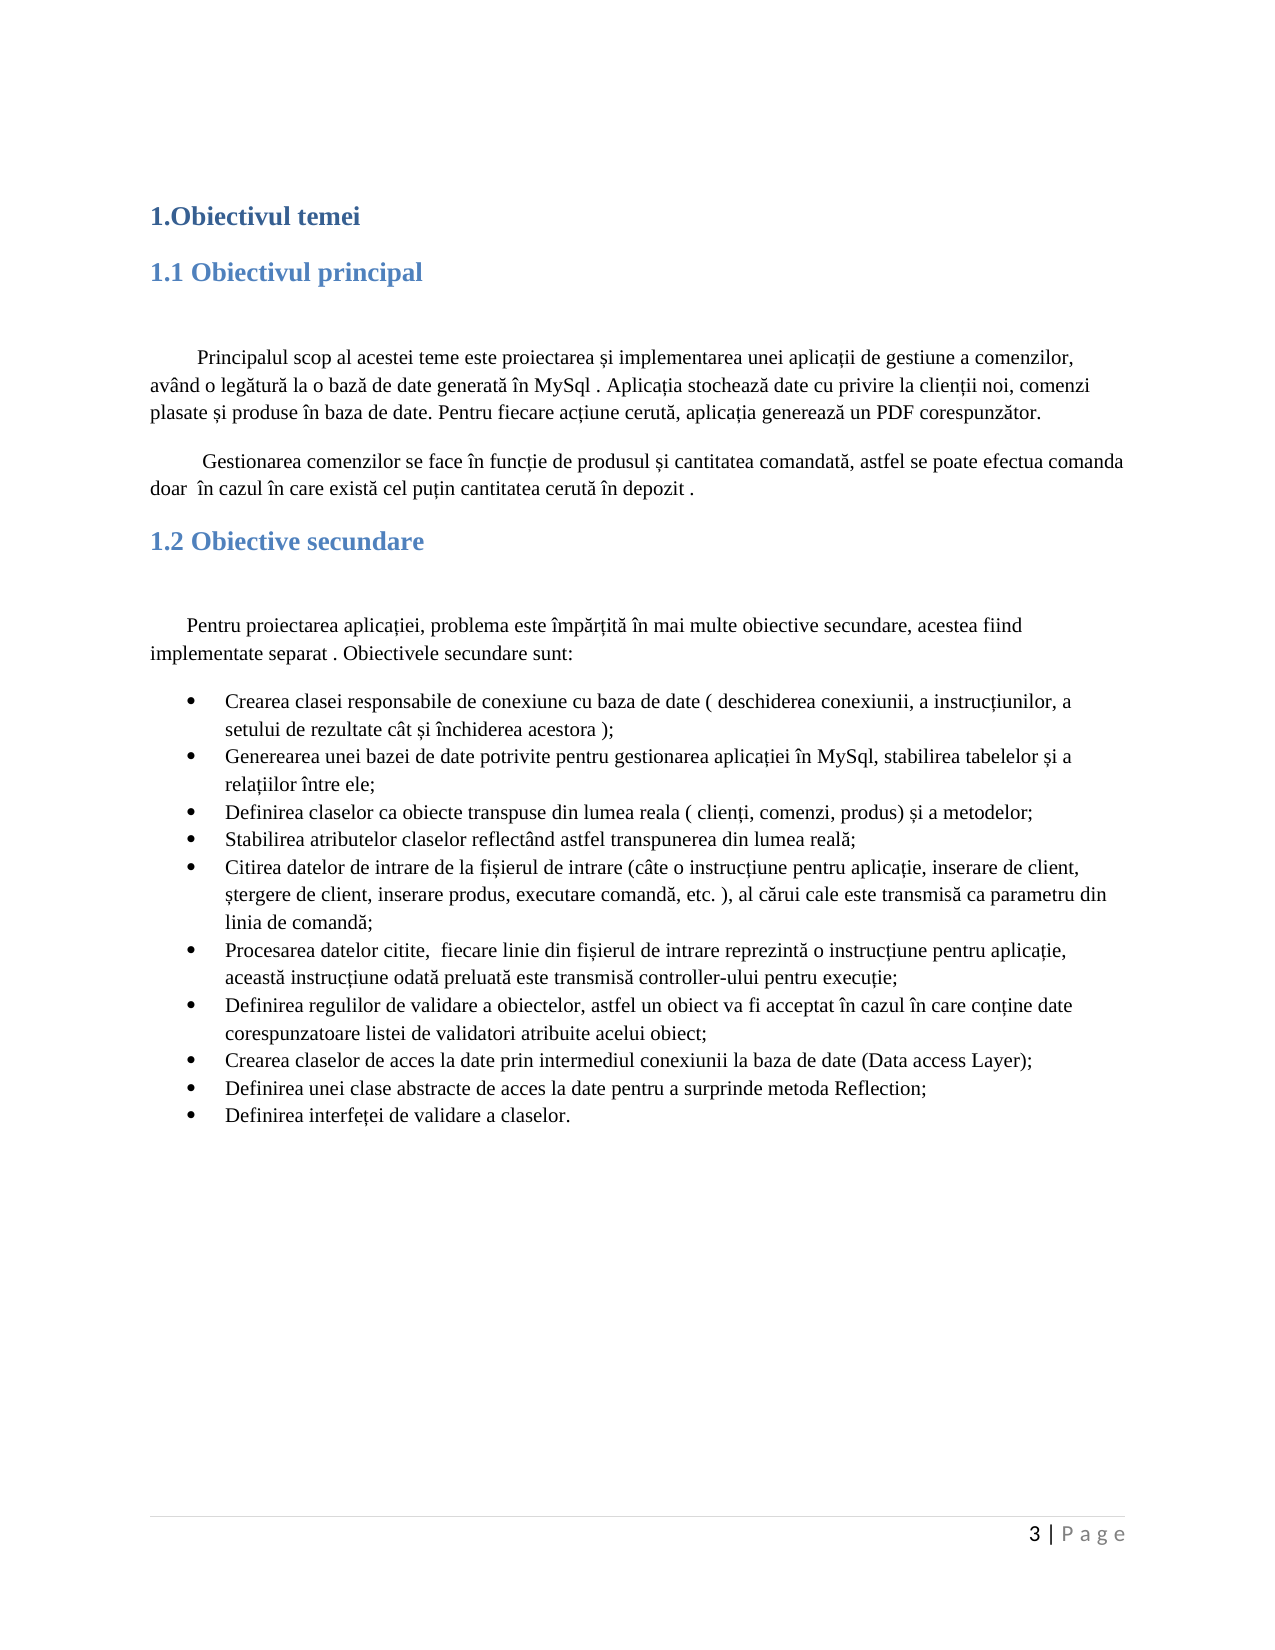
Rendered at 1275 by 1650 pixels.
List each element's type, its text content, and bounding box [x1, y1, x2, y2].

subtitle 1.1 Obiectivul principal [150, 257, 1125, 288]
list Definirea interfeței de validare a claselor. [187, 1103, 1125, 1127]
list Crearea claselor de acces la date prin intermediul conexiunii la baza de date (Data access Layer); [187, 1048, 1125, 1072]
list Definirea unei clase abstracte de acces la date pentru a surprinde metoda Reflection; [187, 1076, 1125, 1100]
list Definirea claselor ca obiecte transpuse din lumea reala ( clienți, comenzi, produs) și a metodelor; [187, 799, 1125, 824]
list Procesarea datelor citite, fiecare linie din fișierul de intrare reprezintă o instrucțiune pentru aplicație, această instrucțiune odată preluată este transmisă controller-ului pentru execuție; [187, 938, 1125, 989]
list Citirea datelor de intrare de la fișierul de intrare (câte o instrucțiune pentru aplicație, inserare de client, ștergere de client, inserare produs, executare comandă, etc. ), al cărui cale este transmisă ca parametru din linia de comandă; [187, 855, 1125, 934]
list Definirea regulilor de validare a obiectelor, astfel un obiect va fi acceptat în cazul în care conține date corespunzatoare listei de validatori atribuite acelui obiect; [187, 993, 1125, 1044]
list Stabilirea atributelor claselor reflectând astfel transpunerea din lumea reală; [187, 827, 1125, 851]
text Principalul scop al acestei teme este proiectarea și implementarea unei aplicații de gestiune a comenzilor, având o legătură la o bază de date generată în MySql . Aplicația stochează date cu privire la clienții noi, comenzi plasate și produse în baza de date. Pentru fiecare acțiune cerută, aplicația generează un PDF corespunzător. [150, 345, 1125, 424]
text Gestionarea comenzilor se face în funcție de produsul și cantitatea comandată, astfel se poate efectua comanda doar în cazul în care există cel puțin cantitatea cerută în depozit . [150, 449, 1125, 500]
subtitle 1.Obiectivul temei [150, 200, 1125, 231]
list Crearea clasei responsabile de conexiune cu baza de date ( deschiderea conexiunii, a instrucțiunilor, a setului de rezultate cât și închiderea acestora ); [187, 689, 1125, 741]
text Pentru proiectarea aplicației, problema este împărțită în mai multe obiective secundare, acestea fiind implementate separat . Obiectivele secundare sunt: [150, 613, 1125, 665]
subtitle 1.2 Obiective secundare [150, 525, 1125, 556]
list Generearea unei bazei de date potrivite pentru gestionarea aplicației în MySql, stabilirea tabelelor și a relațiilor între ele; [187, 744, 1125, 796]
